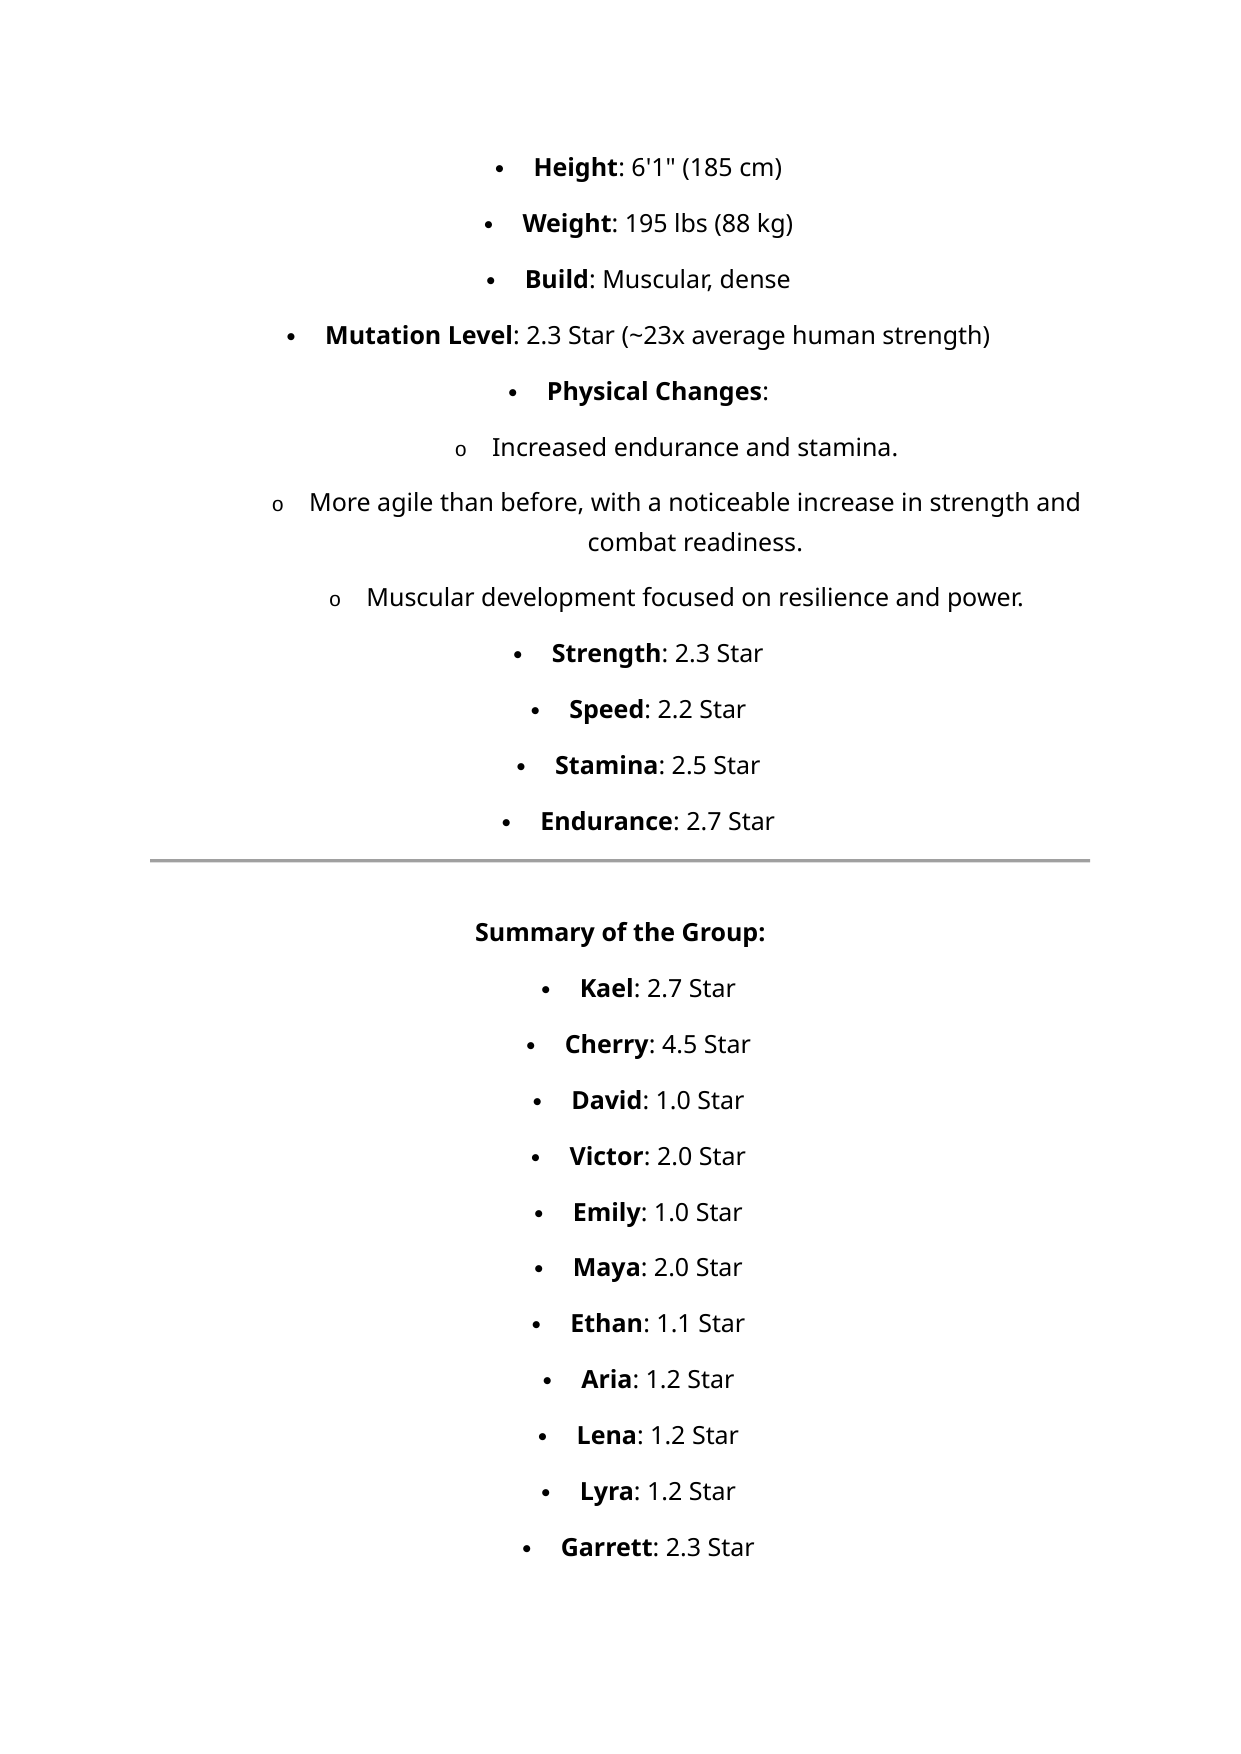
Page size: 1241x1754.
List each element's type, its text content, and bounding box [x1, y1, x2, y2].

list Muscular development focused on resilience and power. [262, 580, 1090, 614]
list Strength: 2.3 Star [187, 636, 1090, 670]
list Garrett: 2.3 Star [187, 1529, 1090, 1563]
list Ethan: 1.1 Star [187, 1306, 1090, 1340]
list Maya: 2.0 Star [187, 1250, 1090, 1284]
list Lena: 1.2 Star [187, 1417, 1090, 1452]
list Stamina: 2.5 Star [187, 747, 1090, 782]
list Endurance: 2.7 Star [187, 803, 1090, 837]
list Build: Muscular, dense [187, 262, 1090, 296]
list Mutation Level: 2.3 Star (~23x average human strength) [187, 317, 1090, 352]
list Aria: 1.2 Star [187, 1362, 1090, 1396]
list David: 1.0 Star [187, 1082, 1090, 1117]
list Victor: 2.0 Star [187, 1138, 1090, 1172]
list More agile than before, with a noticeable increase in strength and combat readiness. [262, 485, 1090, 558]
list Kael: 2.7 Star [187, 971, 1090, 1005]
list Physical Changes: [187, 373, 1090, 407]
list Height: 6'1" (185 cm) [187, 150, 1090, 184]
list Cherry: 4.5 Star [187, 1027, 1090, 1061]
list Lyra: 1.2 Star [187, 1473, 1090, 1507]
list Emily: 1.0 Star [187, 1194, 1090, 1228]
list Speed: 2.2 Star [187, 692, 1090, 726]
list Increased endurance and stamina. [262, 429, 1090, 463]
list Weight: 195 lbs (88 kg) [187, 206, 1090, 240]
text Summary of the Group: [150, 915, 1090, 949]
